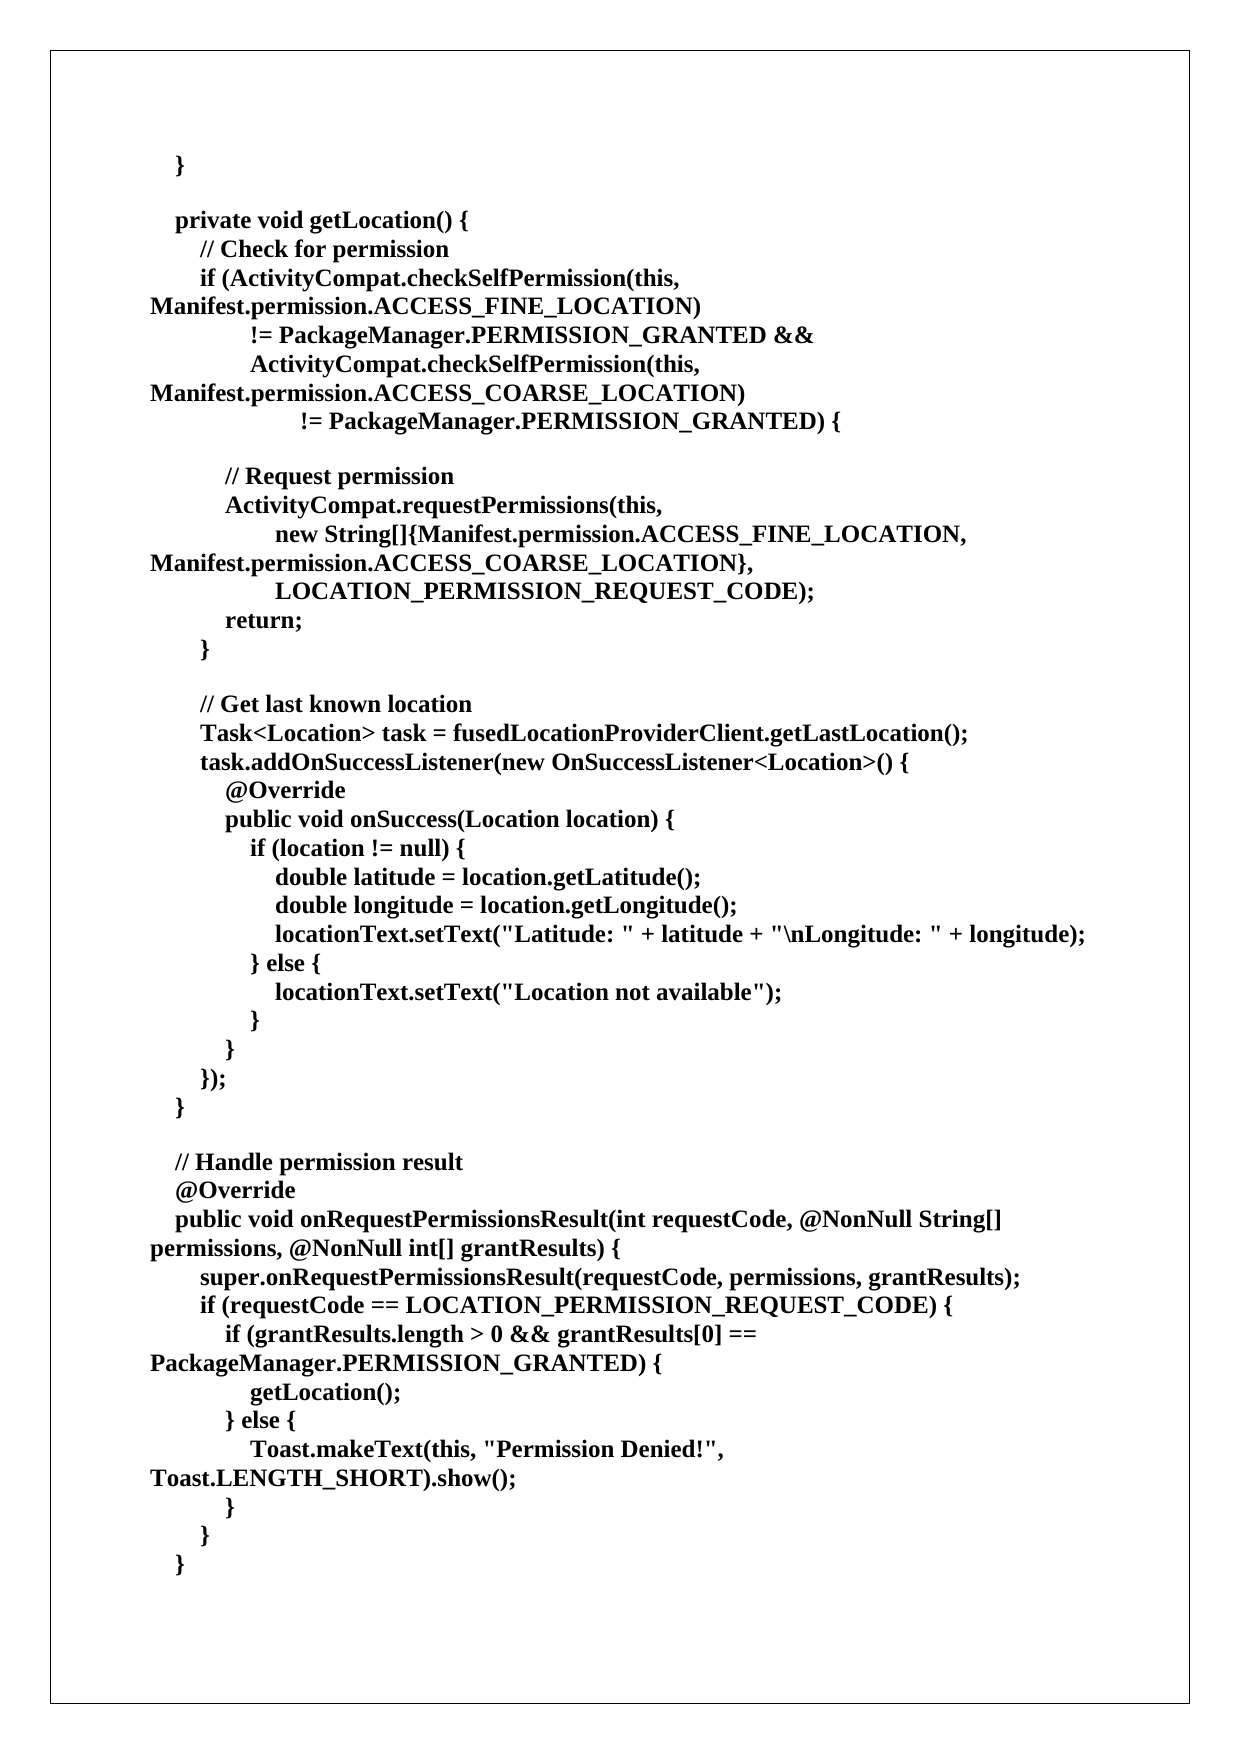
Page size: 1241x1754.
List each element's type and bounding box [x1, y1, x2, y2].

text [150, 150, 1090, 1578]
